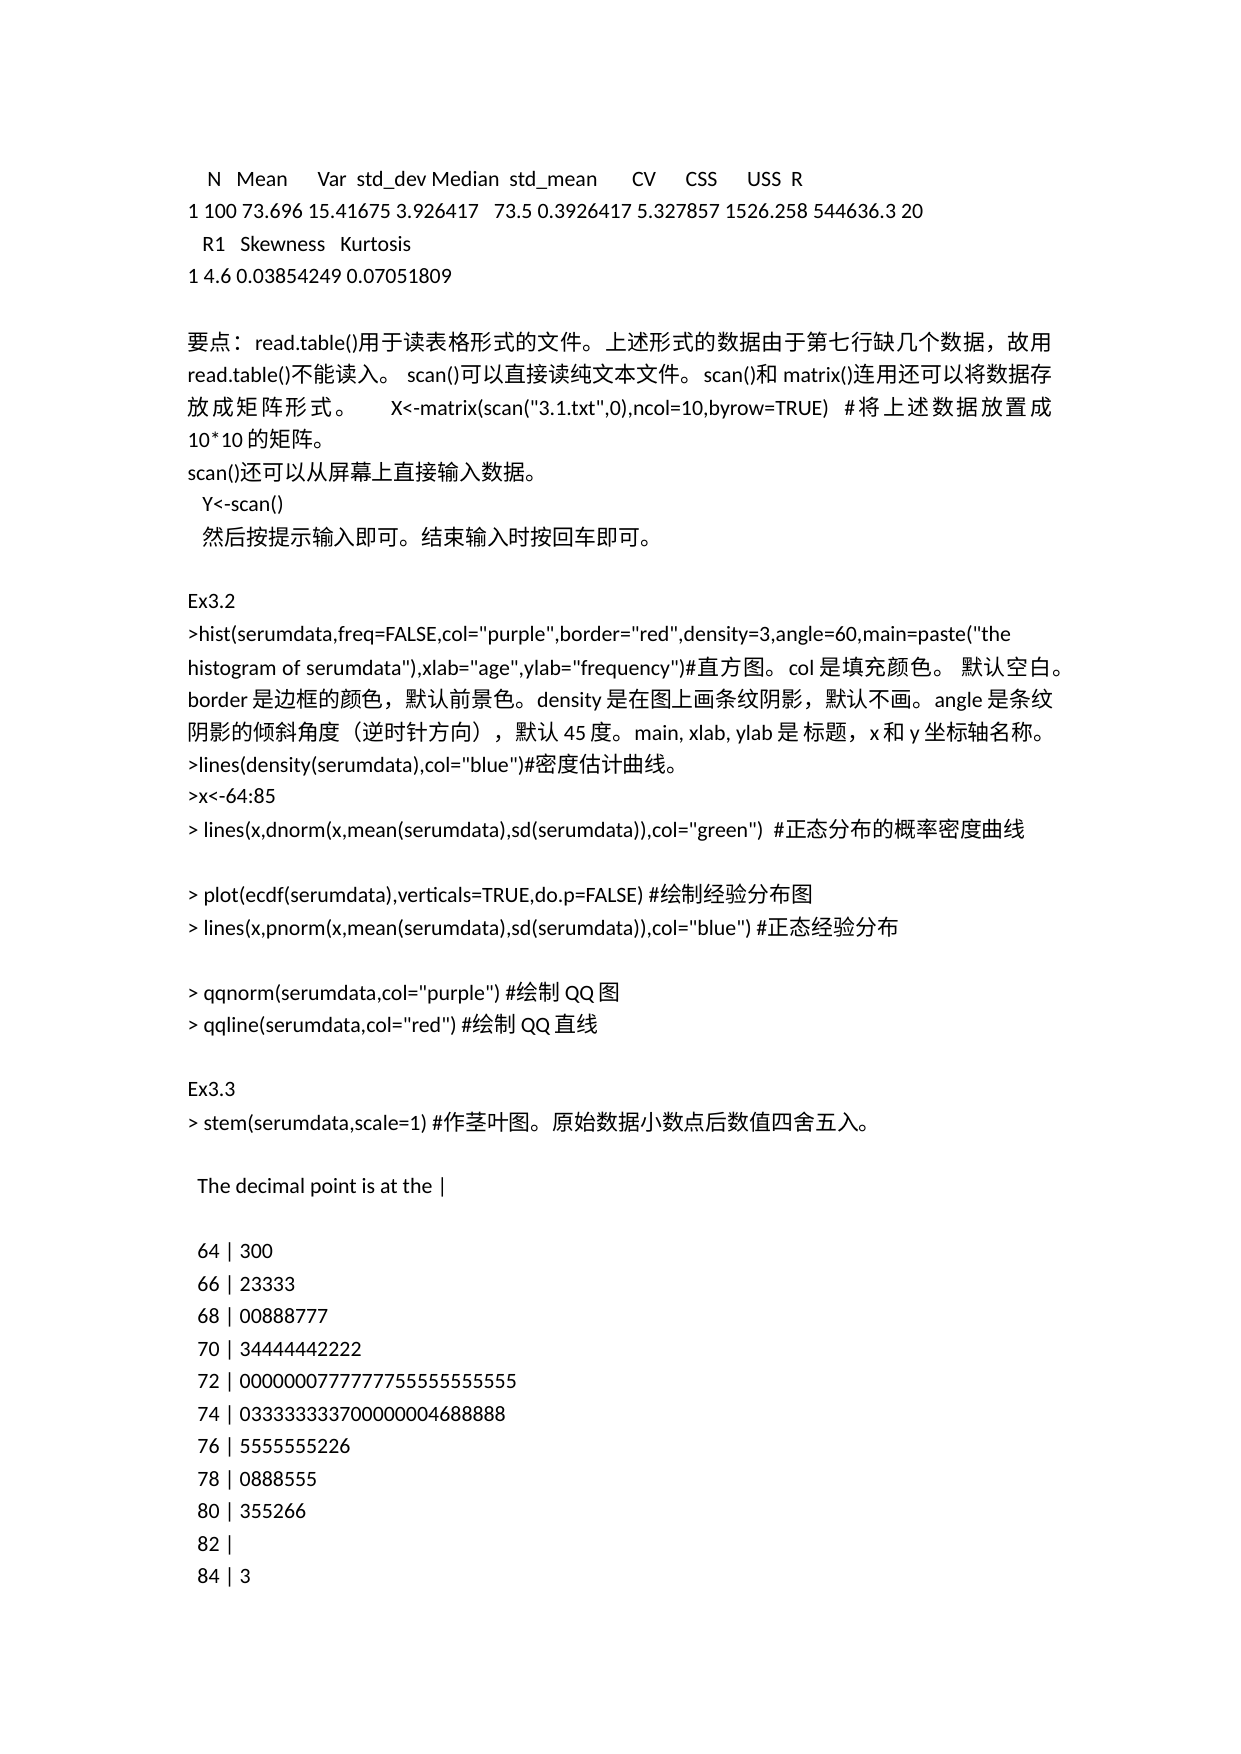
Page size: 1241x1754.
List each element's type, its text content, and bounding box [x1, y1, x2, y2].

text scan()还可以从屏幕上直接输入数据。 [187, 454, 1053, 487]
text 76 | 5555555226 [187, 1429, 1053, 1462]
text 80 | 355266 [187, 1494, 1053, 1527]
text The decimal point is at the | [187, 1169, 1053, 1202]
text 78 | 0888555 [187, 1462, 1053, 1494]
text 70 | 34444442222 [187, 1332, 1053, 1364]
text N Mean Var std_dev Median std_mean CV CSS USS R [187, 162, 1053, 194]
text 84 | 3 [187, 1559, 1053, 1592]
text R1 Skewness Kurtosis [187, 227, 1053, 259]
text 66 | 23333 [187, 1267, 1053, 1299]
text 1 4.6 0.03854249 0.07051809 [187, 259, 1053, 292]
text 82 | [187, 1527, 1053, 1559]
text 要点：read.table()用于读表格形式的文件。上述形式的数据由于第七行缺几个数据，故用read.table()不能读入。 scan()可以直接读纯文本文件。scan()和matrix()连用还可以将数据存放成矩阵形式。 X<-matrix(scan("3.1.txt",0),ncol=10,byrow=TRUE) #将上述数据放置成10*10的矩阵。 [187, 324, 1053, 454]
text >lines(density(serumdata),col="blue")#密度估计曲线。 [187, 747, 1053, 779]
text 64 | 300 [187, 1234, 1053, 1267]
text 1 100 73.696 15.41675 3.926417 73.5 0.3926417 5.327857 1526.258 544636.3 20 [187, 194, 1053, 227]
text >x<-64:85 [187, 779, 1053, 812]
text > qqline(serumdata,col="red") #绘制QQ直线 [187, 1007, 1053, 1039]
text >hist(serumdata,freq=FALSE,col="purple",border="red",density=3,angle=60,main=paste("the histogram of serumdata"),xlab="age",ylab="frequency")#直方图。col是填充颜色。 默认空白。border是边框的颜色，默认前景色。density是在图上画条纹阴影，默认不画。angle是条纹阴影的倾斜角度（逆时针方向），默认45度。main, xlab, ylab是 标题，x和y坐标轴名称。 [187, 617, 1053, 747]
text Ex3.3 [187, 1072, 1053, 1104]
text 68 | 00888777 [187, 1299, 1053, 1332]
text > lines(x,dnorm(x,mean(serumdata),sd(serumdata)),col="green") #正态分布的概率密度曲线 [187, 812, 1053, 844]
text 74 | 033333333700000004688888 [187, 1397, 1053, 1429]
text Ex3.2 [187, 584, 1053, 617]
text > stem(serumdata,scale=1) #作茎叶图。原始数据小数点后数值四舍五入。 [187, 1104, 1053, 1137]
text 然后按提示输入即可。结束输入时按回车即可。 [187, 519, 1053, 552]
text > lines(x,pnorm(x,mean(serumdata),sd(serumdata)),col="blue") #正态经验分布 [187, 909, 1053, 942]
text > plot(ecdf(serumdata),verticals=TRUE,do.p=FALSE) #绘制经验分布图 [187, 877, 1053, 909]
text Y<-scan() [187, 487, 1053, 519]
text > qqnorm(serumdata,col="purple") #绘制QQ图 [187, 974, 1053, 1007]
text 72 | 0000000777777755555555555 [187, 1364, 1053, 1397]
